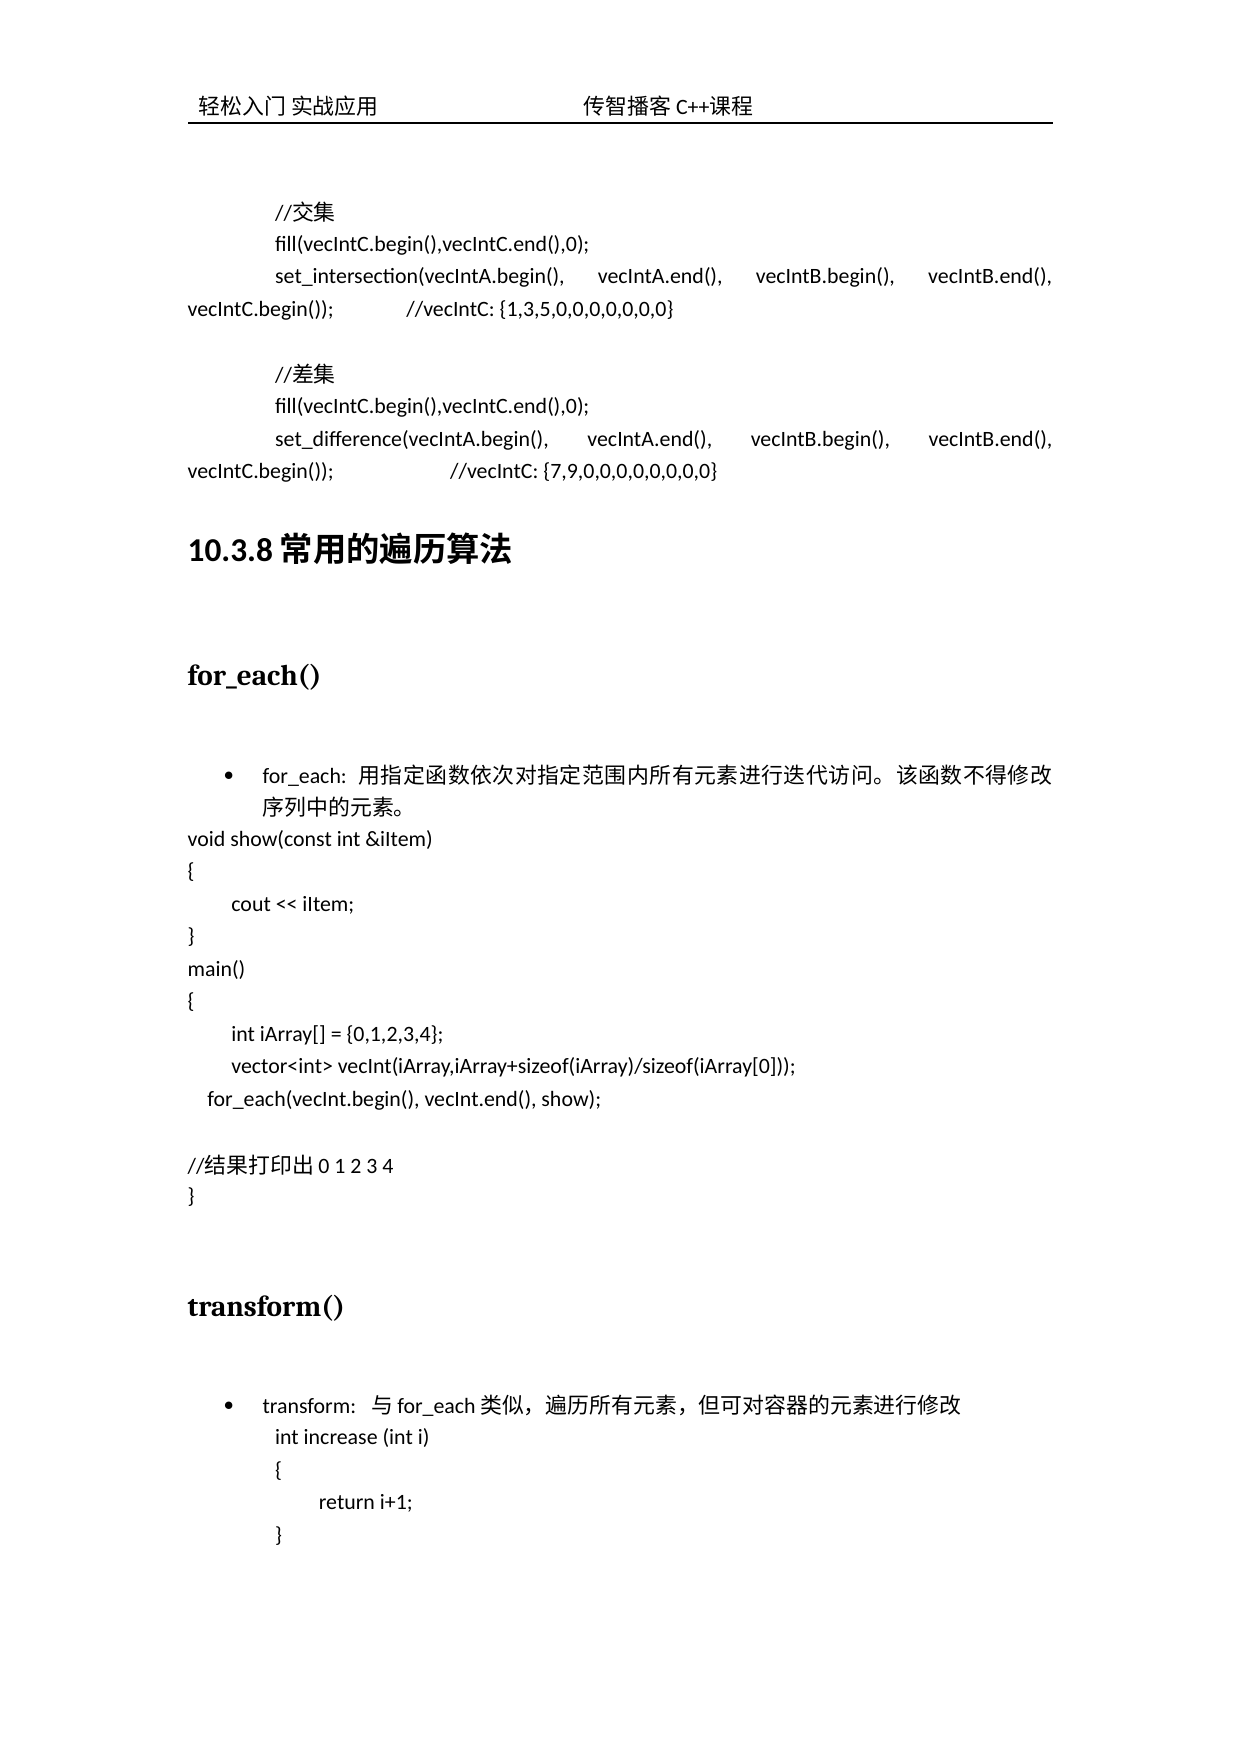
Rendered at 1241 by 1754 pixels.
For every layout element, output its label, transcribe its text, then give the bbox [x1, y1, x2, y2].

text //交集 [187, 194, 1053, 227]
text for_each(vecInt.begin(), vecInt.end(), show); [187, 1082, 1053, 1115]
text //差集 [187, 357, 1053, 389]
text main() [187, 952, 1053, 985]
text fill(vecIntC.begin(),vecIntC.end(),0); [187, 227, 1053, 259]
text { [187, 985, 1053, 1017]
text } [187, 920, 1053, 952]
text void show(const int &iItem) [187, 822, 1053, 855]
subtitle 10.3.8常用的遍历算法 [187, 514, 1053, 579]
list transform: 与for_each类似，遍历所有元素，但可对容器的元素进行修改 [225, 1388, 1053, 1420]
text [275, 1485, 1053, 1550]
text vector<int> vecInt(iArray,iArray+sizeof(iArray)/sizeof(iArray[0])); [187, 1050, 1053, 1082]
text { [187, 855, 1053, 887]
text set_difference(vecIntA.begin(), vecIntA.end(), vecIntB.begin(), vecIntB.end(), vecIntC.begin()); //vecIntC: {7,9,0,0,0,0,0,0,0,0} [187, 422, 1053, 487]
text fill(vecIntC.begin(),vecIntC.end(),0); [187, 389, 1053, 422]
subtitle transform() [187, 1274, 1053, 1339]
text int iArray[] = {0,1,2,3,4}; [187, 1017, 1053, 1050]
text cout << iItem; [187, 887, 1053, 920]
text } [187, 1180, 1053, 1212]
text int increase (int i) [275, 1420, 1053, 1453]
list for_each: 用指定函数依次对指定范围内所有元素进行迭代访问。该函数不得修改序列中的元素。 [225, 757, 1053, 822]
text //结果打印出0 1 2 3 4 [187, 1147, 1053, 1180]
subtitle for_each() [187, 643, 1053, 708]
text set_intersection(vecIntA.begin(), vecIntA.end(), vecIntB.begin(), vecIntB.end(), vecIntC.begin()); //vecIntC: {1,3,5,0,0,0,0,0,0,0} [187, 259, 1053, 324]
text { [275, 1453, 1053, 1485]
